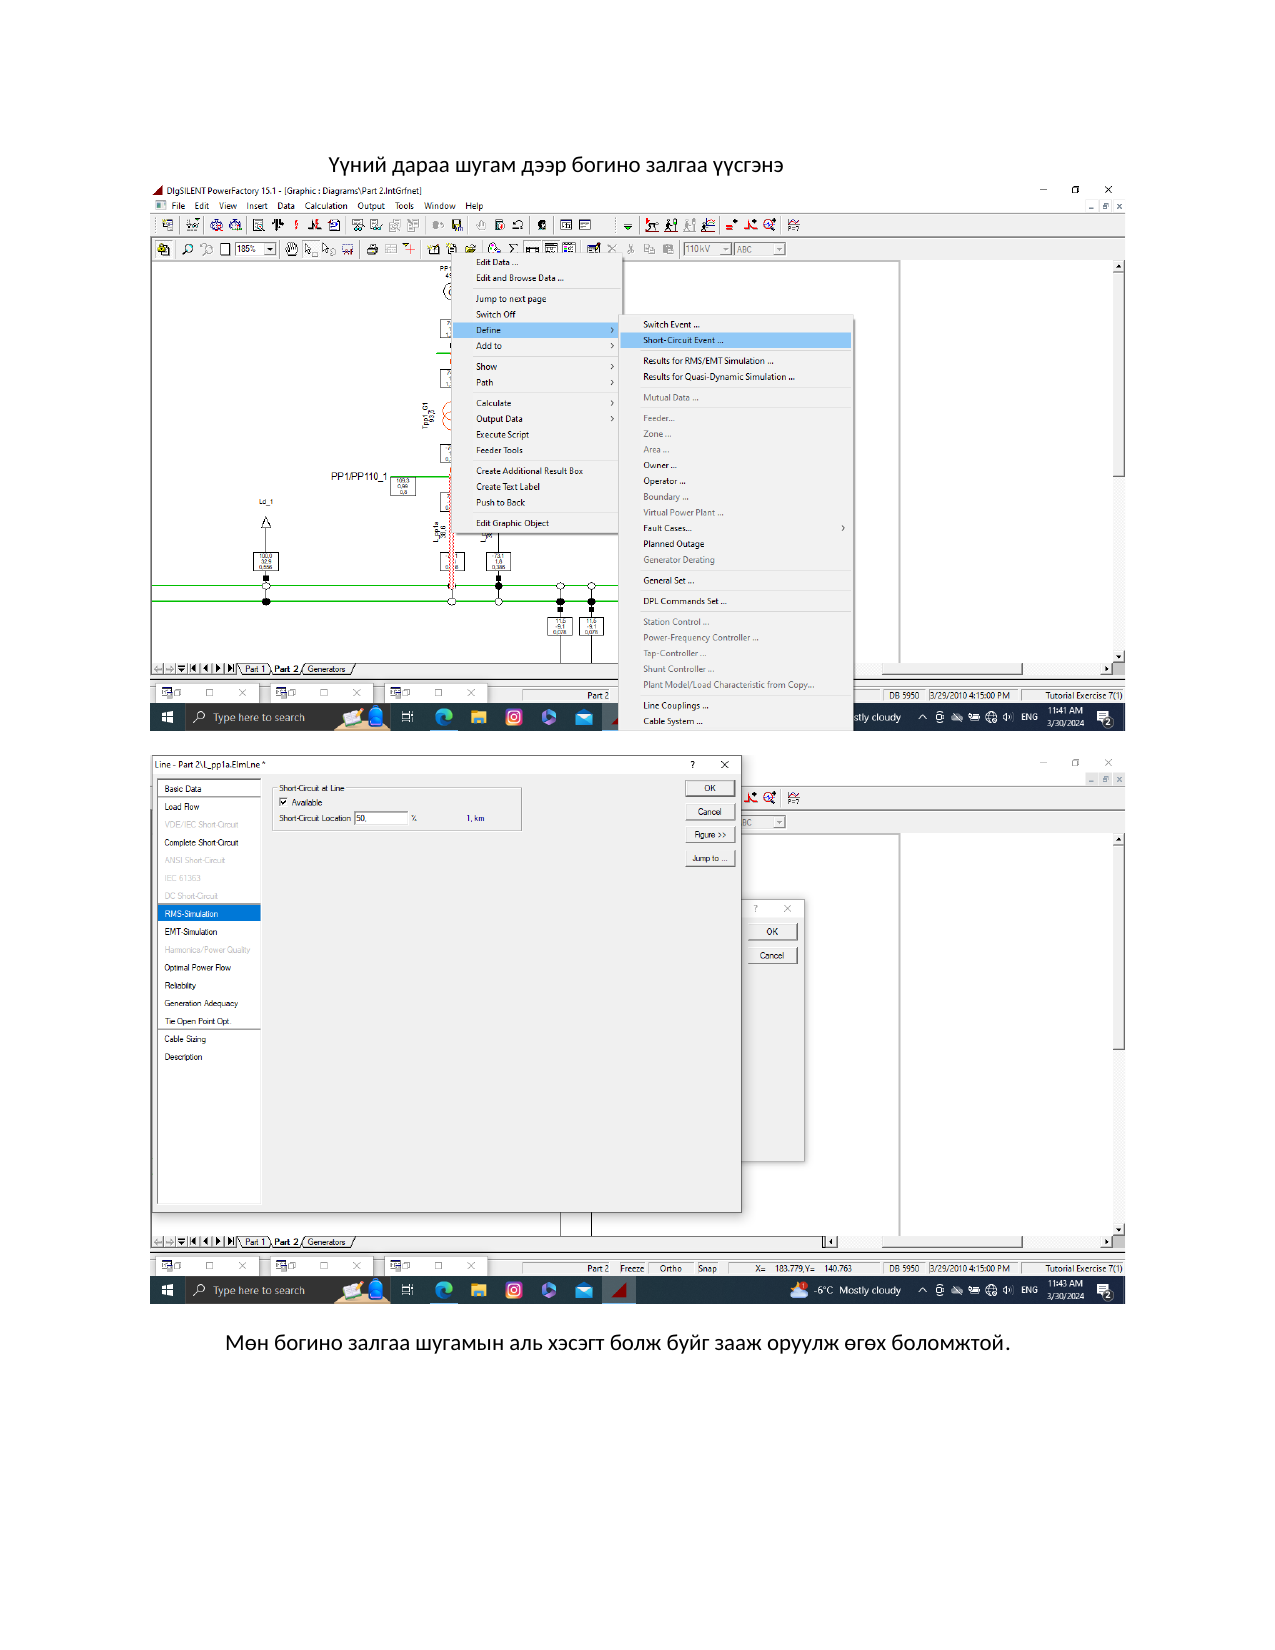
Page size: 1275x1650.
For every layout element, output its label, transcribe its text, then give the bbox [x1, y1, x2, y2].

picture [150, 755, 1125, 1304]
picture [150, 182, 1125, 731]
text Мөн богино залгаа шугамын аль хэсэгт болж буйг зааж оруулж өгөх боломжтой. [150, 1328, 1125, 1356]
text Үүний дараа шугам дээр богино залгаа үүсгэнэ [150, 150, 1125, 182]
